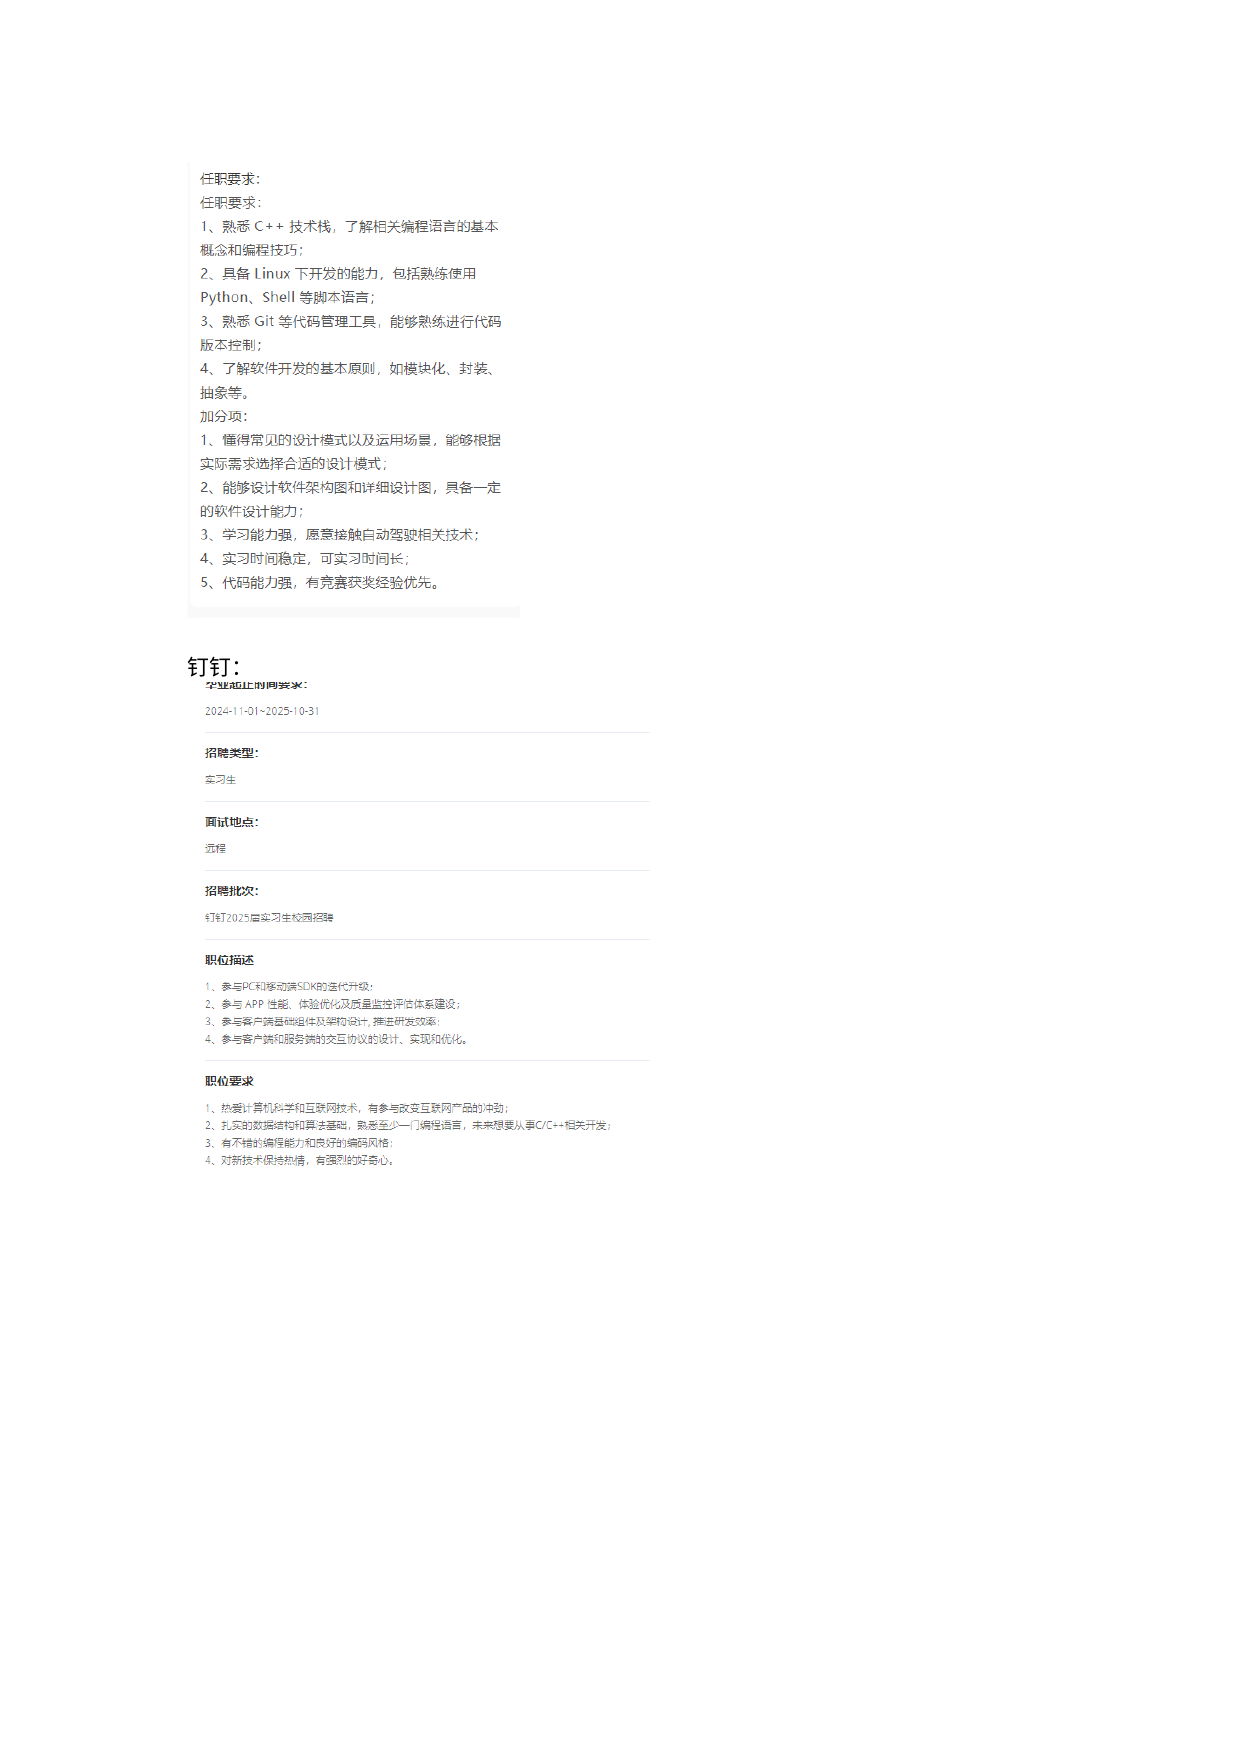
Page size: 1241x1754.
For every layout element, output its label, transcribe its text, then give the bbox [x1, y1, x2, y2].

picture [187, 162, 520, 618]
picture [187, 682, 650, 1175]
text 钉钉： [187, 649, 1053, 682]
